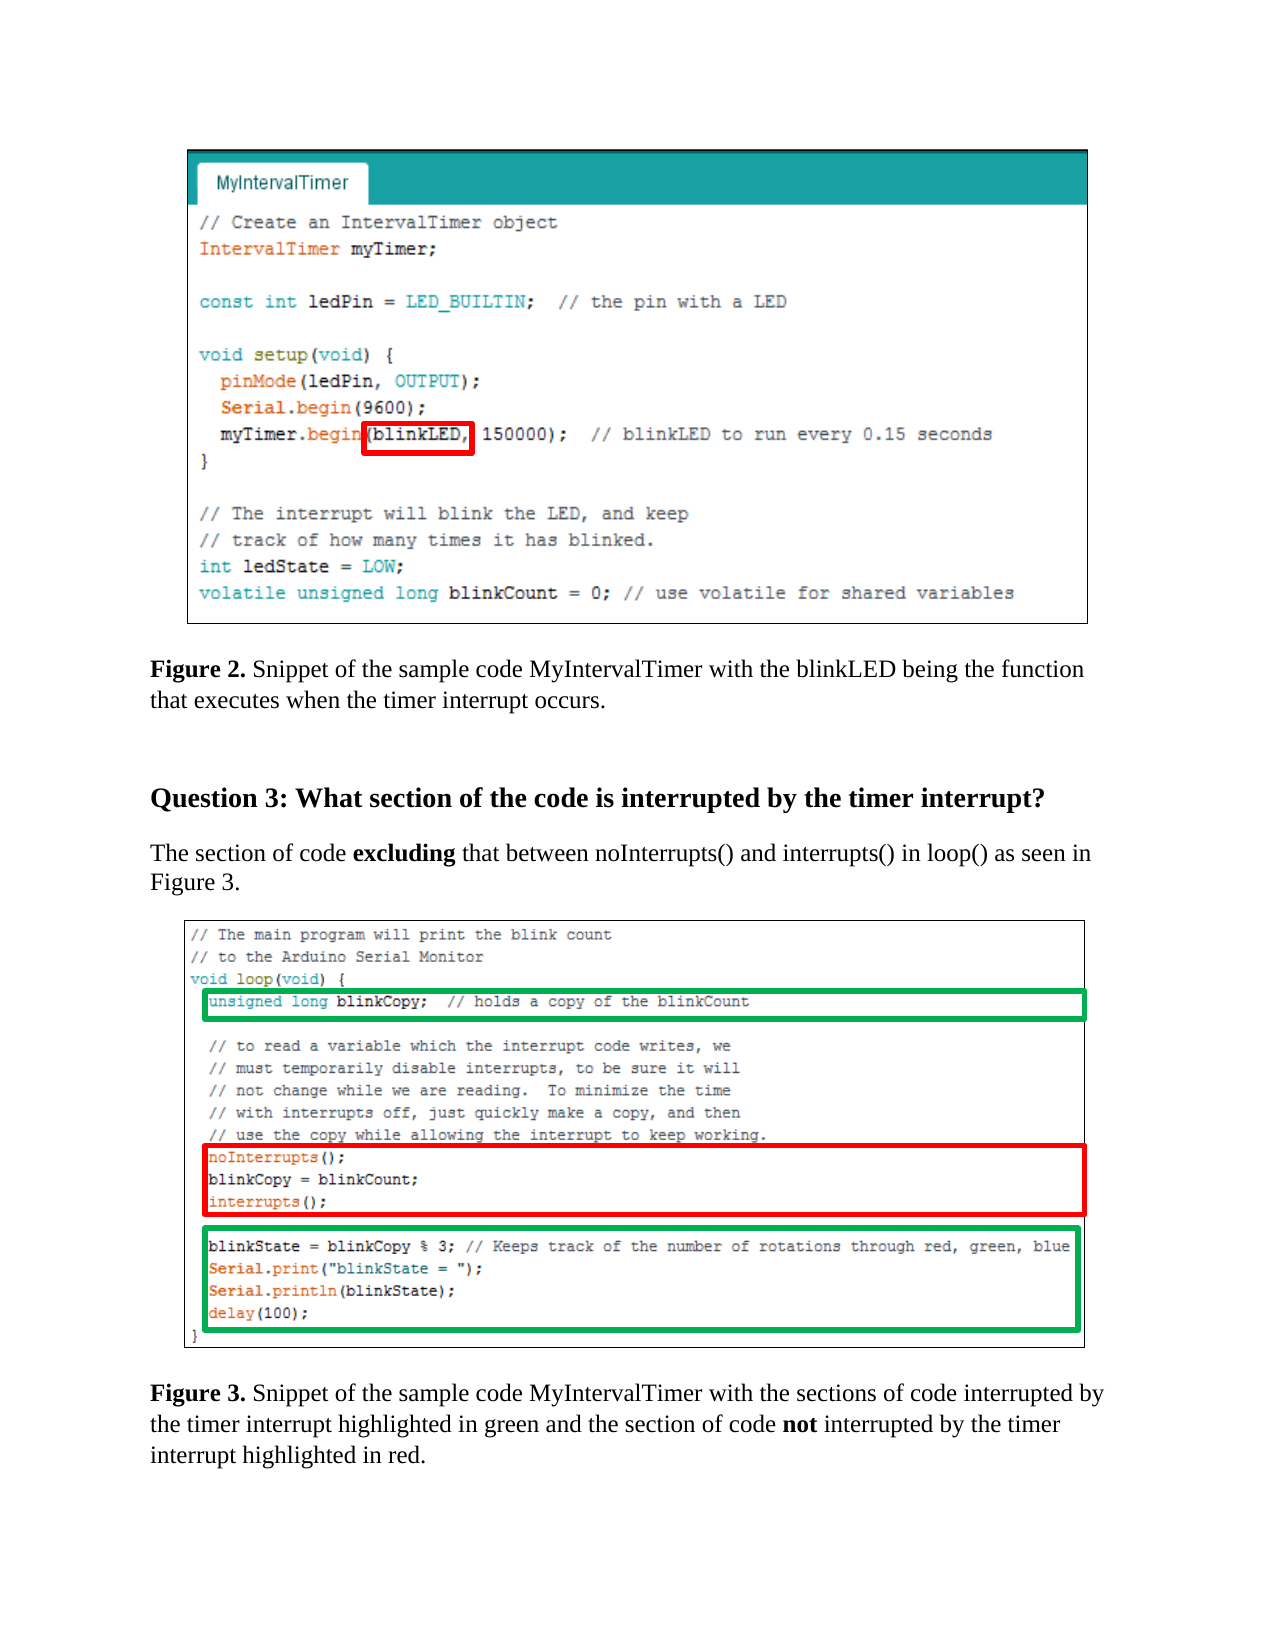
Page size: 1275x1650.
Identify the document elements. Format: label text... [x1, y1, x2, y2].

picture [188, 151, 1087, 623]
picture [208, 1148, 1082, 1212]
text The section of code excluding that between noInterrupts() and interrupts() in loop() as seen in Figure 3. [150, 838, 1125, 896]
picture [208, 994, 1082, 1016]
picture [185, 921, 1084, 1347]
text Figure 3. Snippet of the sample code MyIntervalTimer with the sections of code interrupted by the timer interrupt highlighted in green and the section of code not interrupted by the timer interrupt highlighted in red. [150, 1378, 1125, 1469]
text Question 3: What section of the code is interrupted by the timer interrupt? [150, 781, 1125, 813]
text Figure 2. Snippet of the sample code MyIntervalTimer with the blinkLED being the function that executes when the timer interrupt occurs. [150, 654, 1125, 714]
